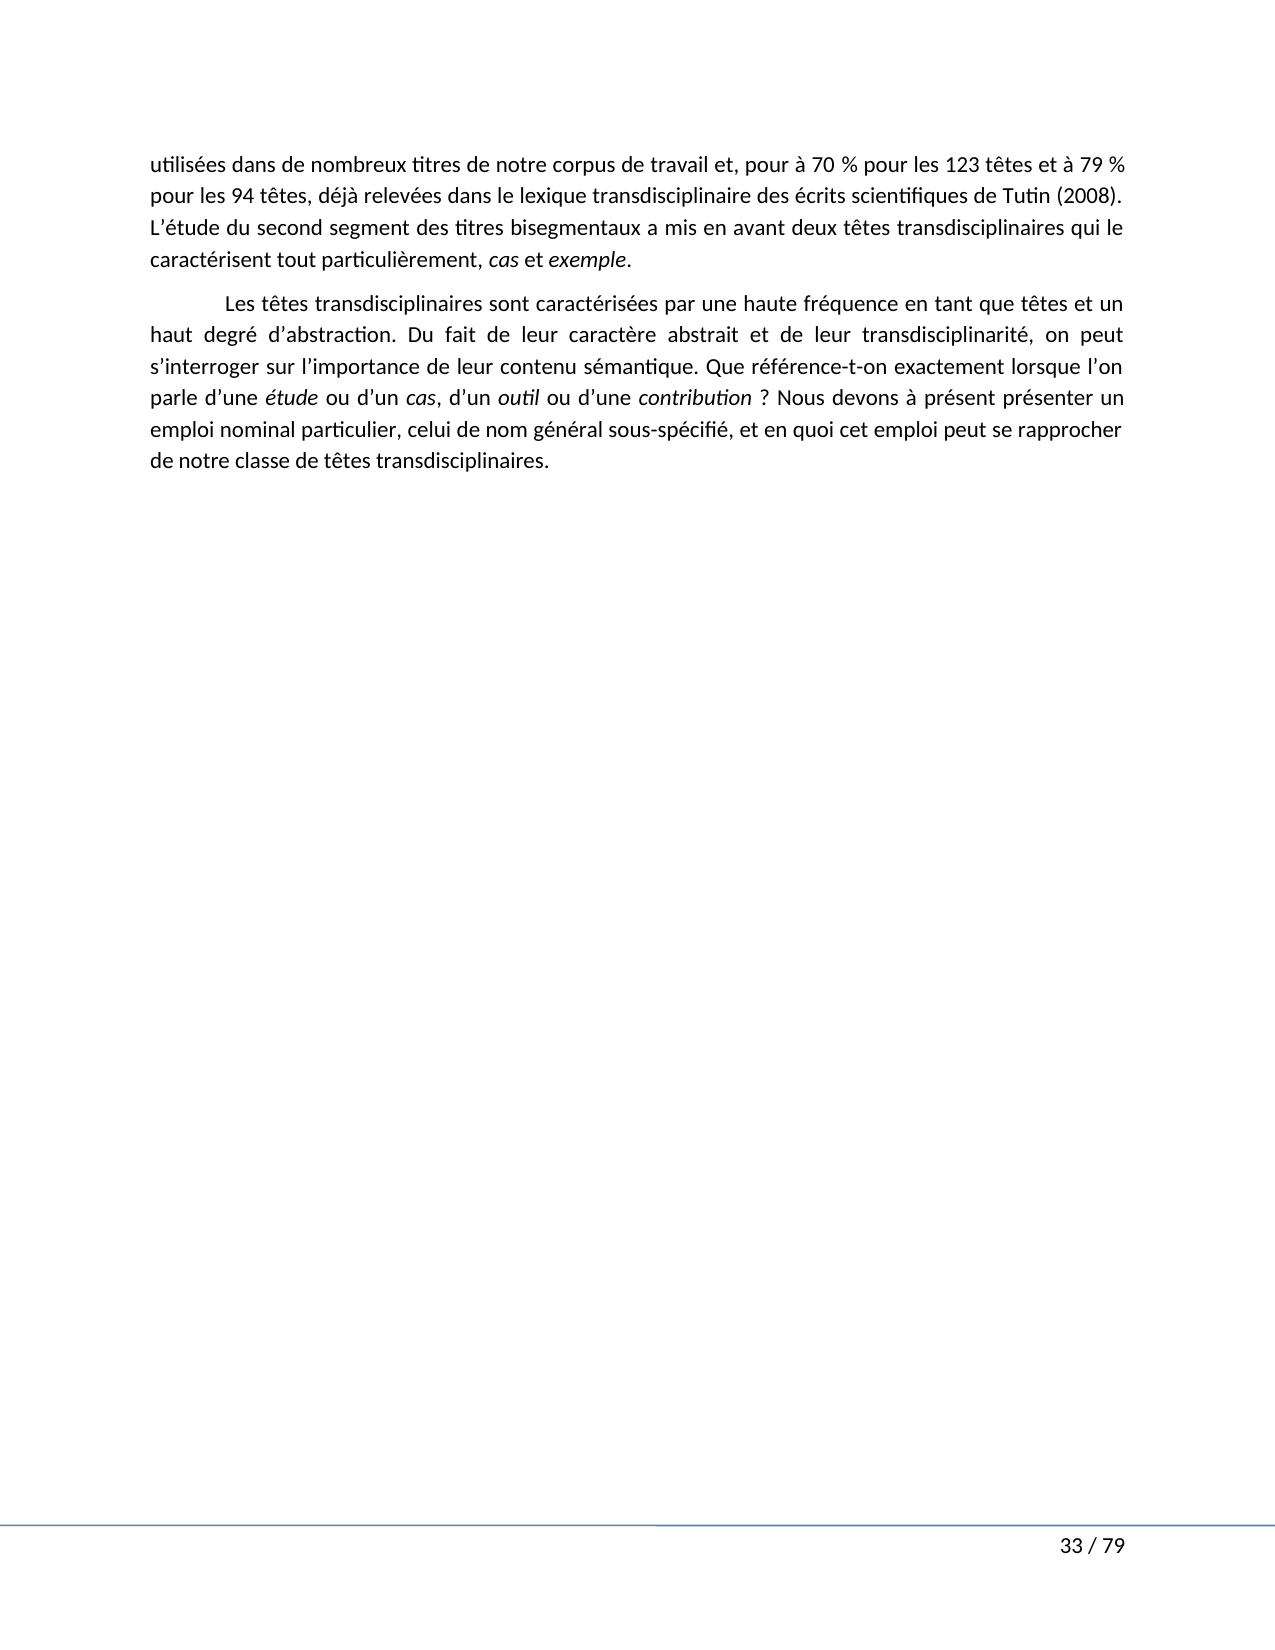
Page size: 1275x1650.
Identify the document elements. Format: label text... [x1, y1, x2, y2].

text Les têtes transdisciplinaires sont caractérisées par une haute fréquence en tant que têtes et un haut degré d’abstraction. Du fait de leur caractère abstrait et de leur transdisciplinarité, on peut s’interroger sur l’importance de leur contenu sémantique. Que référence-t-on exactement lorsque l’on parle d’une étude ou d’un cas, d’un outil ou d’une contribution ? Nous devons à présent présenter un emploi nominal particulier, celui de nom général sous-spécifié, et en quoi cet emploi peut se rapprocher de notre classe de têtes transdisciplinaires. [150, 289, 1125, 474]
